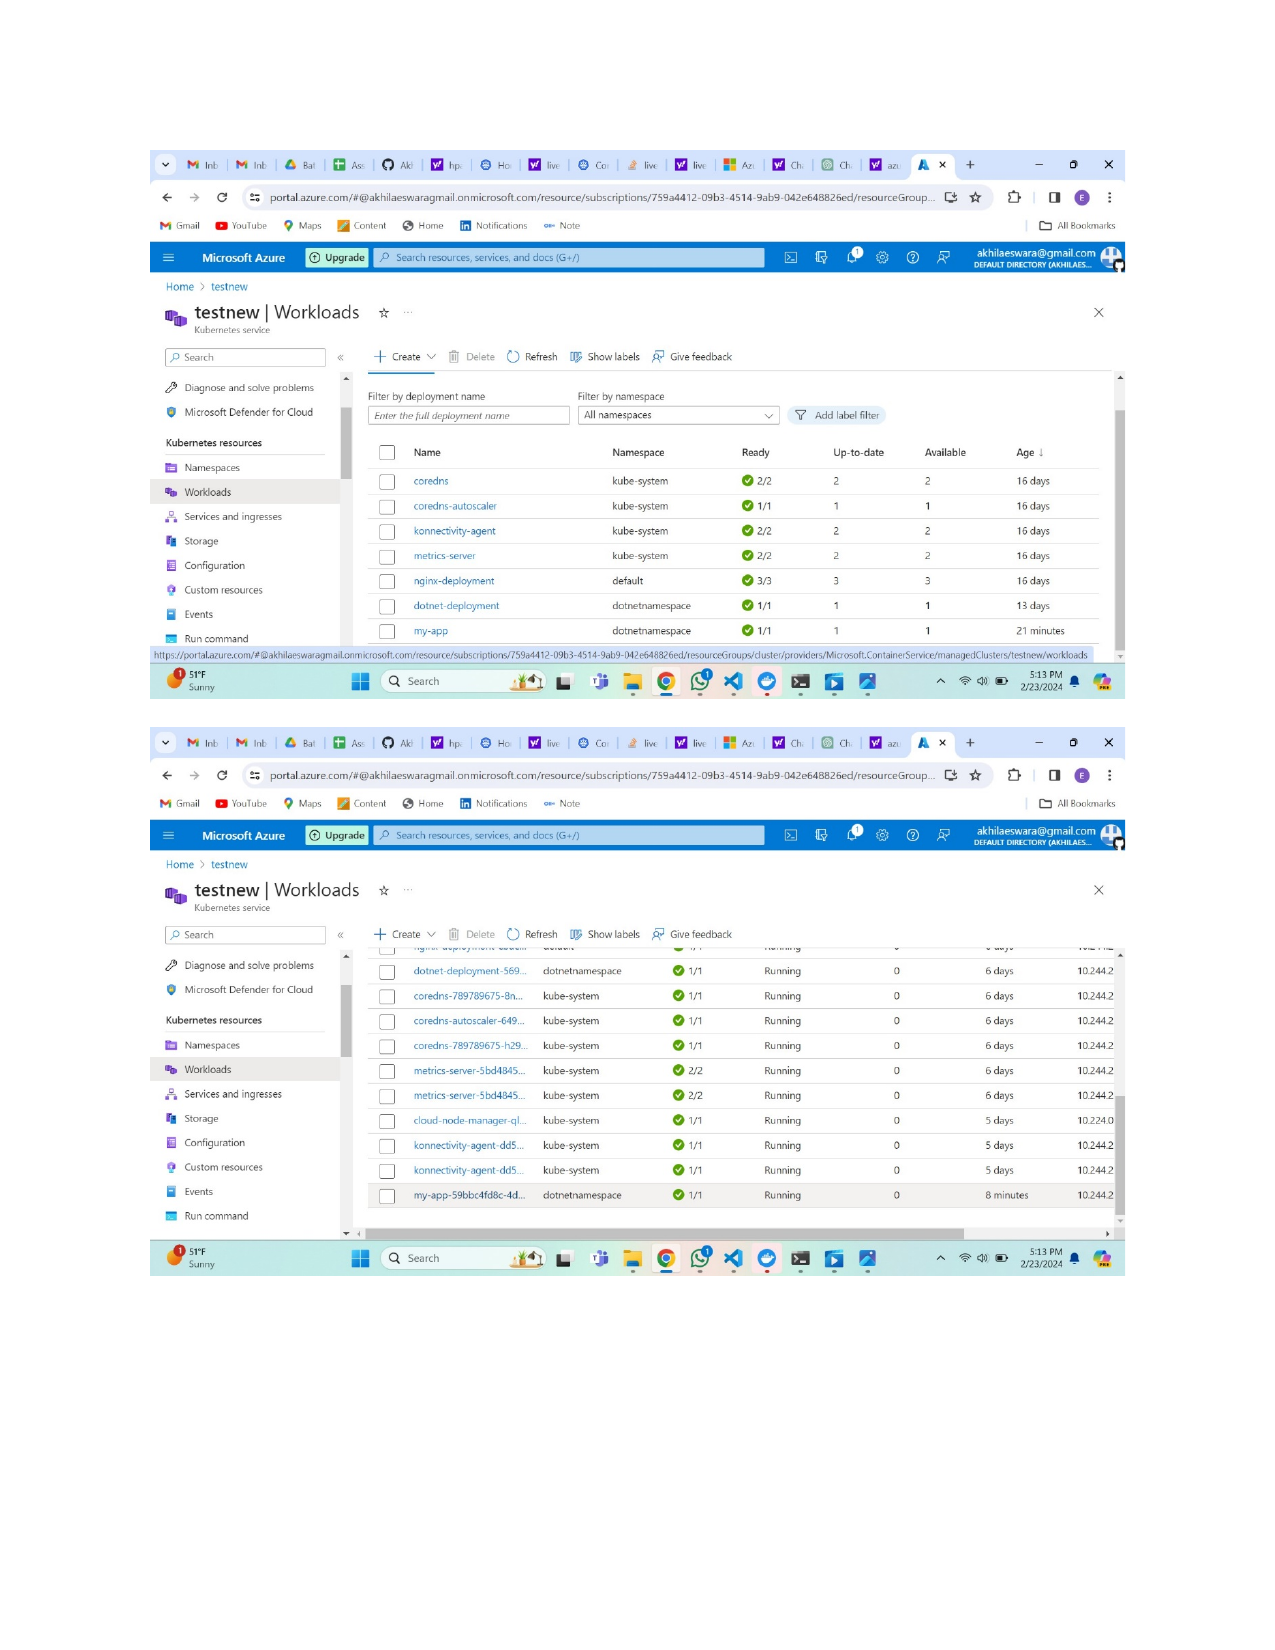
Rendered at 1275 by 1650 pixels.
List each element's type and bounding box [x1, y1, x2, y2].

picture [150, 727, 1125, 1276]
picture [150, 150, 1125, 699]
